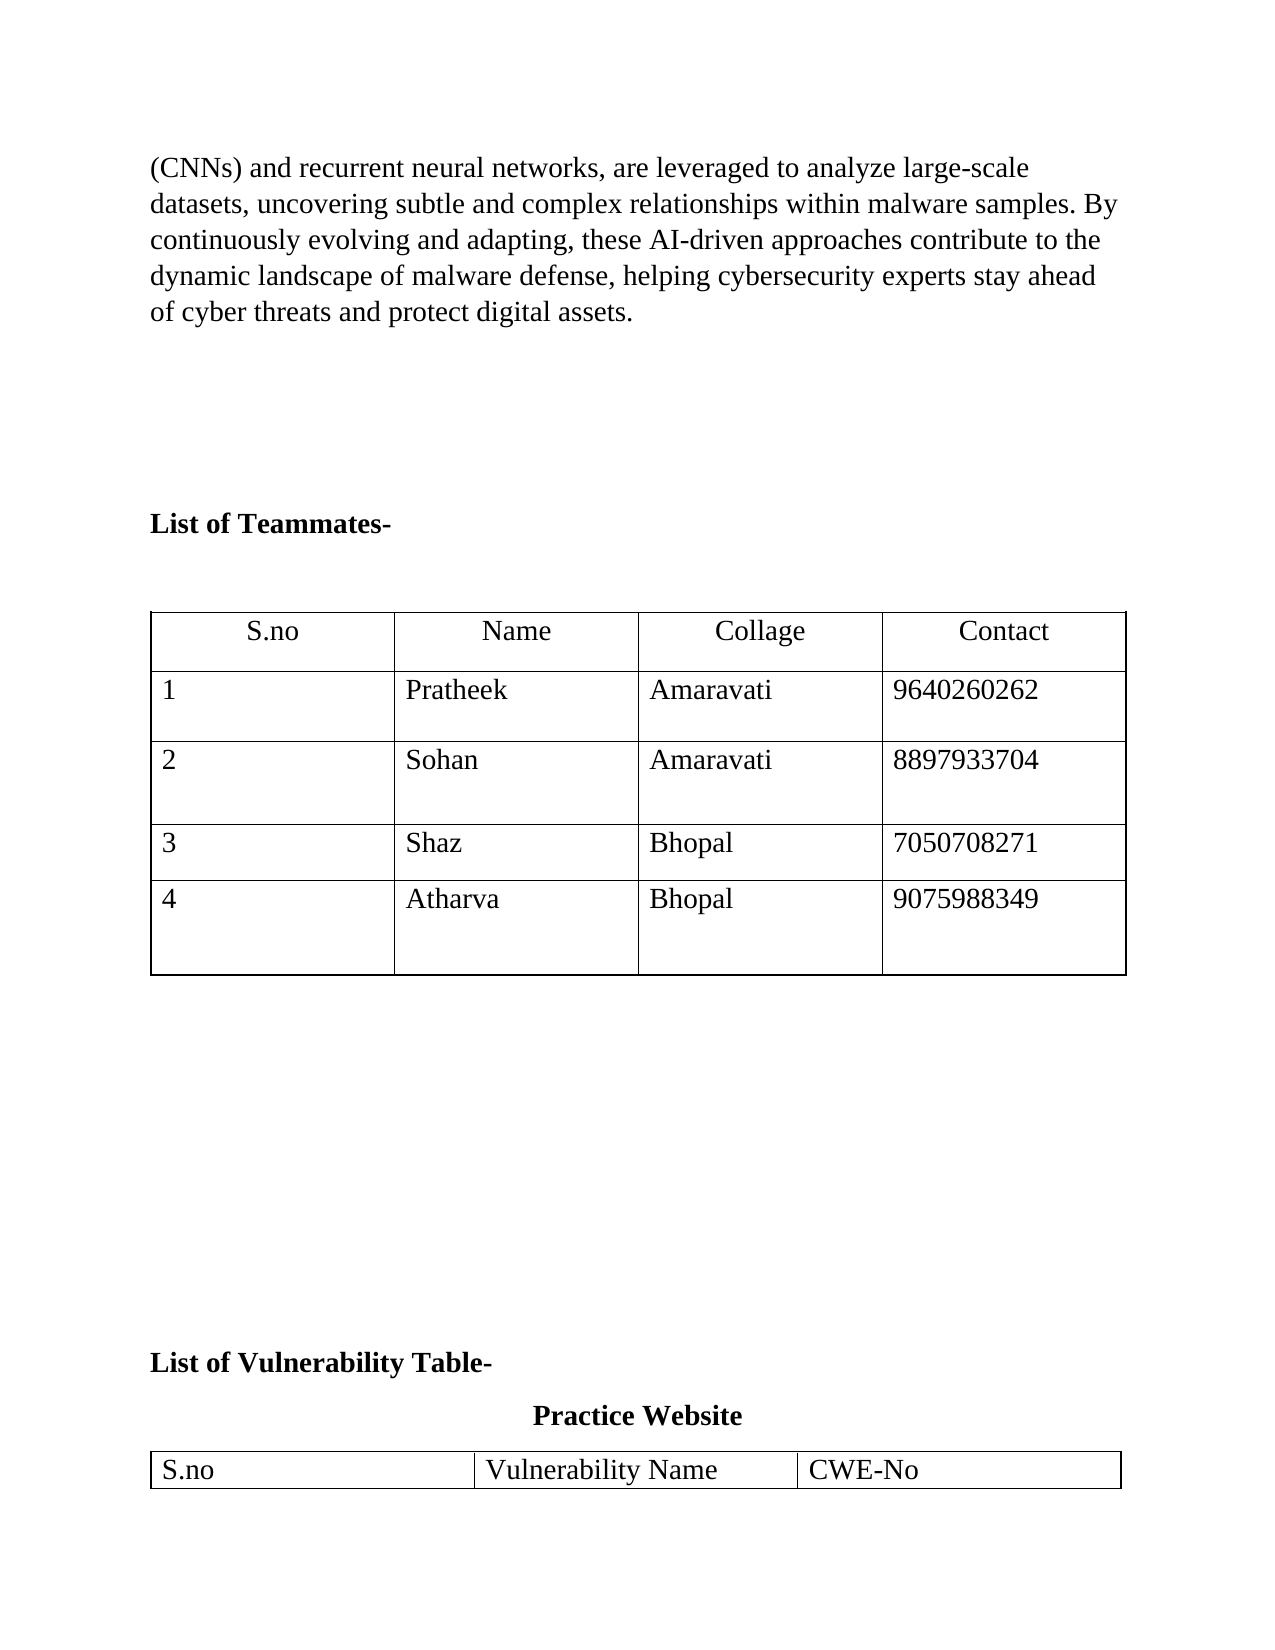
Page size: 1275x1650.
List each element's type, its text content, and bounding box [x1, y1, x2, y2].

table_cell 9075988349 [883, 881, 1125, 974]
text Practice Website [150, 1398, 1125, 1432]
table_header Contact [883, 613, 1125, 671]
table_cell Bhopal [639, 881, 882, 974]
table_cell 7050708271 [883, 825, 1125, 880]
table_header Vulnerability Name [475, 1452, 797, 1488]
table_cell 2 [152, 742, 394, 824]
table_cell Bhopal [639, 825, 882, 880]
table_cell Sohan [395, 742, 638, 824]
table_cell Amaravati [639, 742, 882, 824]
table_header S.no [152, 1452, 474, 1488]
table_cell 4 [152, 881, 394, 974]
table_header Collage [639, 613, 882, 671]
table_header Name [395, 613, 638, 671]
table_cell 9640260262 [883, 672, 1125, 741]
table_cell 1 [152, 672, 394, 741]
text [150, 150, 1125, 328]
table_cell Pratheek [395, 672, 638, 741]
table_cell 8897933704 [883, 742, 1125, 824]
text List of Vulnerability Table- [150, 1345, 1125, 1379]
table_cell 3 [152, 825, 394, 880]
table_cell Amaravati [639, 672, 882, 741]
table_cell Atharva [395, 881, 638, 974]
table_header S.no [152, 613, 394, 671]
text List of Teammates- [150, 506, 1125, 539]
table_header CWE-No [798, 1452, 1120, 1488]
table_cell Shaz [395, 825, 638, 880]
